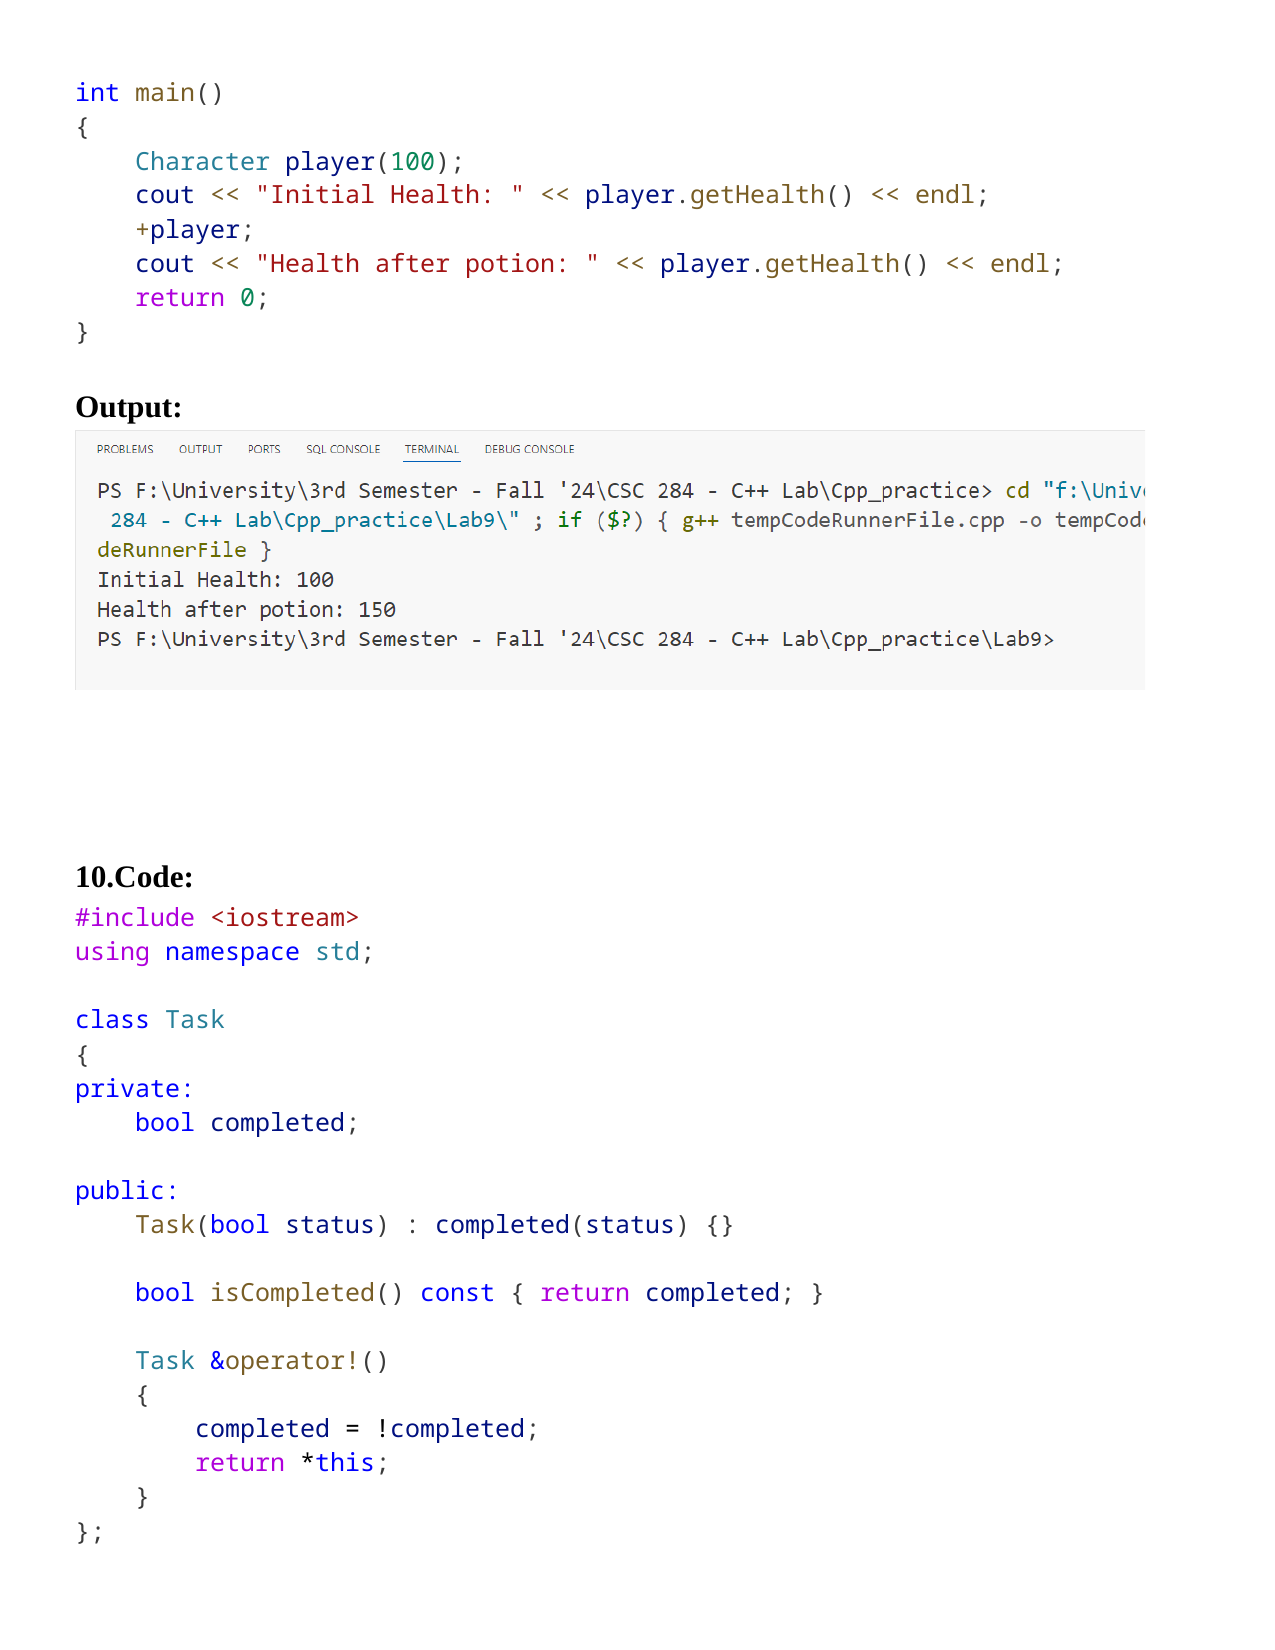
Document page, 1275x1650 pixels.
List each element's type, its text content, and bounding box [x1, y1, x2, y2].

text public: [75, 1172, 1200, 1207]
text cout << "Health after potion: " << player.getHealth() << endl; [75, 245, 1200, 279]
text return *this; [75, 1445, 1200, 1479]
text } [75, 1479, 1200, 1513]
text }; [75, 1513, 1200, 1547]
text Character player(100); [75, 143, 1200, 177]
text } [75, 313, 1200, 347]
text bool isCompleted() const { return completed; } [75, 1275, 1200, 1309]
text return 0; [75, 279, 1200, 313]
text { [75, 1036, 1200, 1070]
text using namespace std; [75, 934, 1200, 968]
text class Task [75, 1002, 1200, 1036]
text completed = !completed; [75, 1411, 1200, 1445]
text #include <iostream> [75, 900, 1200, 934]
text Output: [75, 389, 1200, 425]
picture [75, 430, 1146, 690]
text { [75, 1377, 1200, 1411]
text private: [75, 1070, 1200, 1104]
text cout << "Initial Health: " << player.getHealth() << endl; [75, 177, 1200, 211]
text 10.Code: [75, 859, 1200, 895]
text { [75, 109, 1200, 143]
text Task &operator!() [75, 1343, 1200, 1377]
text +player; [75, 211, 1200, 245]
text Task(bool status) : completed(status) {} [75, 1207, 1200, 1241]
text bool completed; [75, 1104, 1200, 1138]
text int main() [75, 75, 1200, 109]
